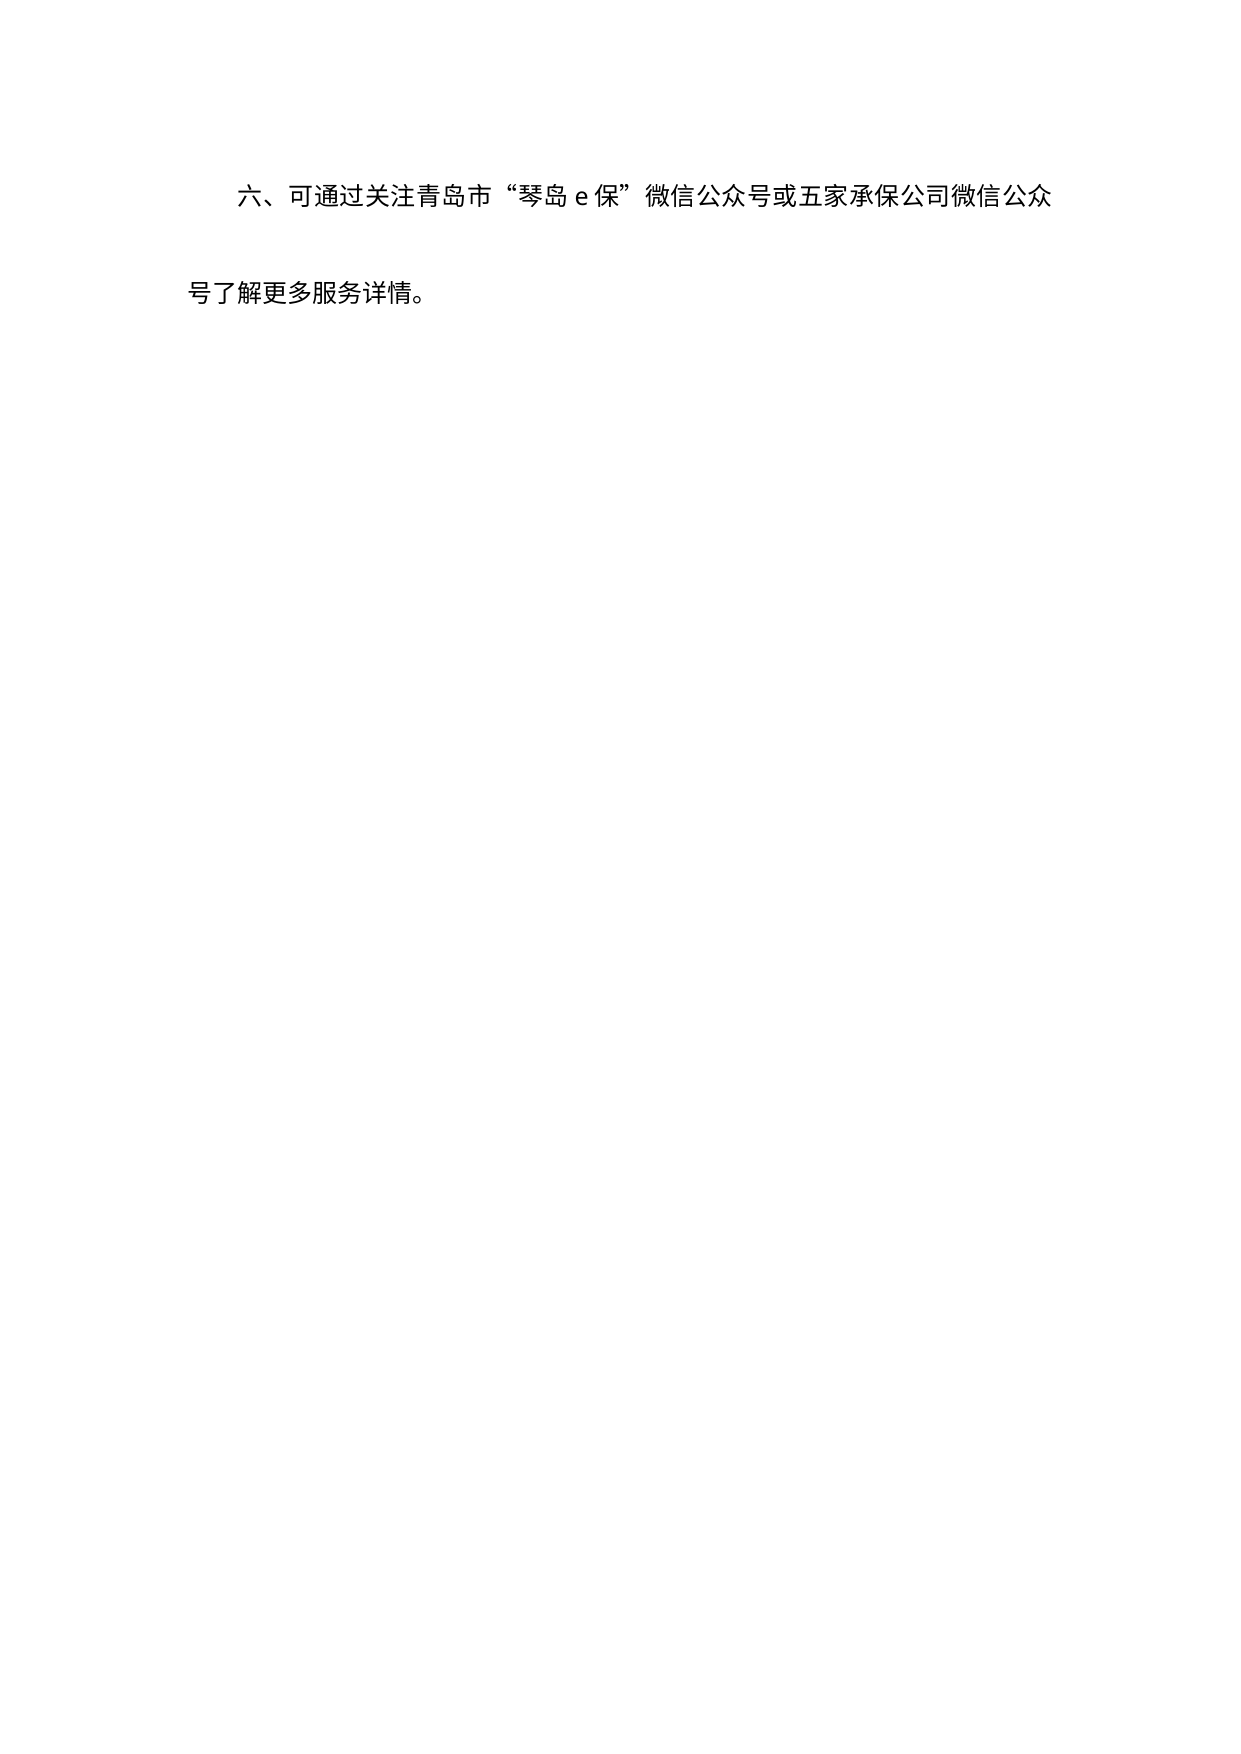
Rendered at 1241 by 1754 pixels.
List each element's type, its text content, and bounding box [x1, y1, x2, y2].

text 六、可通过关注青岛市“琴岛e保”微信公众号或五家承保公司微信公众号了解更多服务详情。 [187, 162, 1053, 324]
